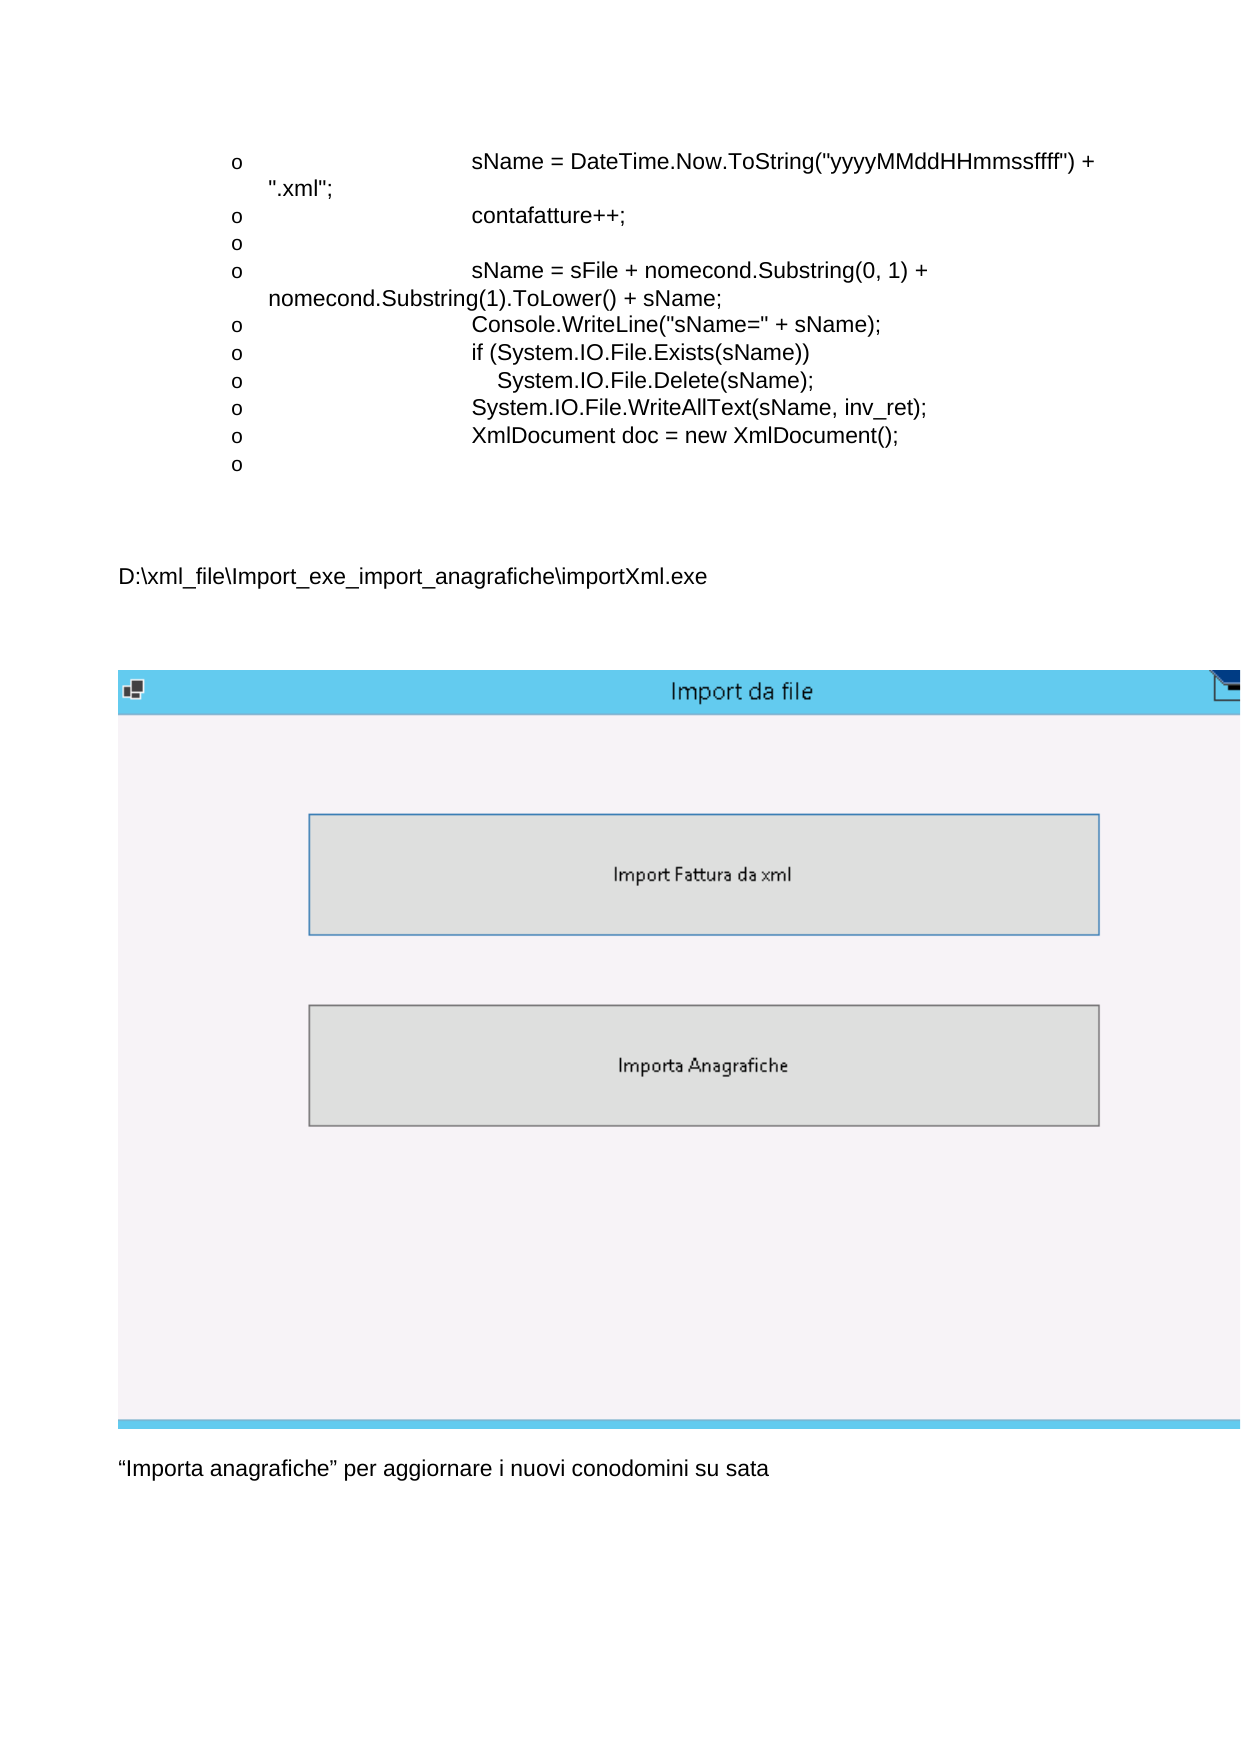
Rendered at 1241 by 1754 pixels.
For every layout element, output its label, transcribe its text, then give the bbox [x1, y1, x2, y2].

list System.IO.File.WriteAllText(sName, inv_ret); [231, 394, 1122, 422]
list contafatture++; [231, 202, 1122, 229]
list sName = DateTime.Now.ToString("yyyyMMddHHmmssffff") + ".xml"; [231, 148, 1122, 202]
list Console.WriteLine("sName=" + sName); [231, 311, 1122, 339]
text “Importa anagrafiche” per aggiornare i nuovi conodomini su sata [118, 1429, 1122, 1562]
picture [118, 670, 1241, 1429]
list if (System.IO.File.Exists(sName)) [231, 339, 1122, 367]
list sName = sFile + nomecond.Substring(0, 1) + nomecond.Substring(1).ToLower() + sName; [231, 257, 1122, 311]
list System.IO.File.Delete(sName); [231, 367, 1122, 394]
text D:\xml_file\Import_exe_import_anagrafiche\importXml.exe [118, 563, 1122, 670]
list XmlDocument doc = new XmlDocument(); [231, 422, 1122, 450]
